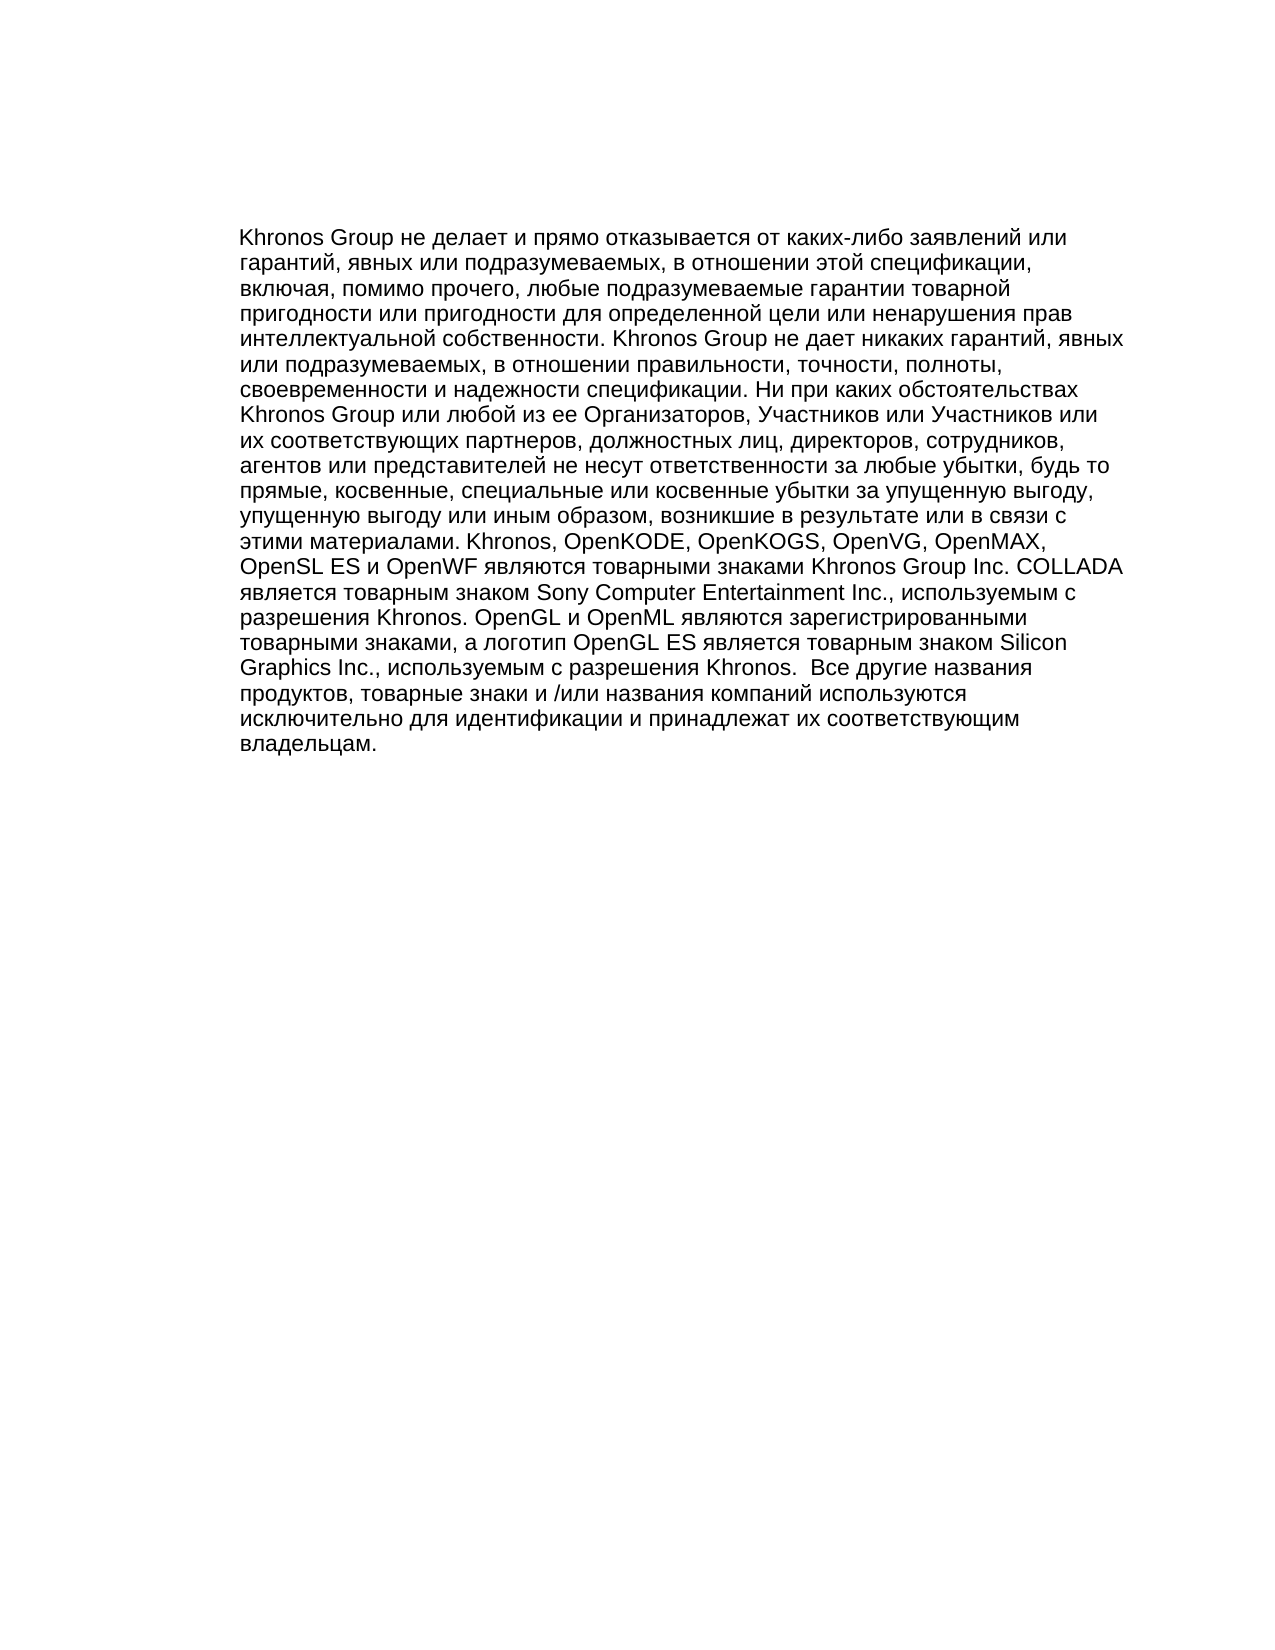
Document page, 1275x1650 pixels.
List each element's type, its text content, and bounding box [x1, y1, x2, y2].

text Khronos Group не делает и прямо отказывается от каких-либо заявлений или гарантий, явных или подразумеваемых, в отношении этой спецификации, включая, помимо прочего, любые подразумеваемые гарантии товарной пригодности или пригодности для определенной цели или ненарушения прав интеллектуальной собственности. Khronos Group не дает никаких гарантий, явных или подразумеваемых, в отношении правильности, точности, полноты, своевременности и надежности спецификации. Ни при каких обстоятельствах Khronos Group или любой из ее Организаторов, Участников или Участников или их соответствующих партнеров, должностных лиц, директоров, сотрудников, агентов или представителей не несут ответственности за любые убытки, будь то прямые, косвенные, специальные или косвенные убытки за упущенную выгоду, упущенную выгоду или иным образом, возникшие в результате или в связи с этими материалами. Khronos, OpenKODE, OpenKOGS, OpenVG, OpenMAX, OpenSL ES и OpenWF являются товарными знаками Khronos Group Inc. COLLADA является товарным знаком Sony Computer Entertainment Inc., используемым с разрешения Khronos. OpenGL и OpenML являются зарегистрированными товарными знаками, а логотип OpenGL ES является товарным знаком Silicon Graphics Inc., используемым с разрешения Khronos. Все другие названия продуктов, товарные знаки и /или названия компаний используются исключительно для идентификации и принадлежат их соответствующим владельцам. [238, 225, 1125, 757]
